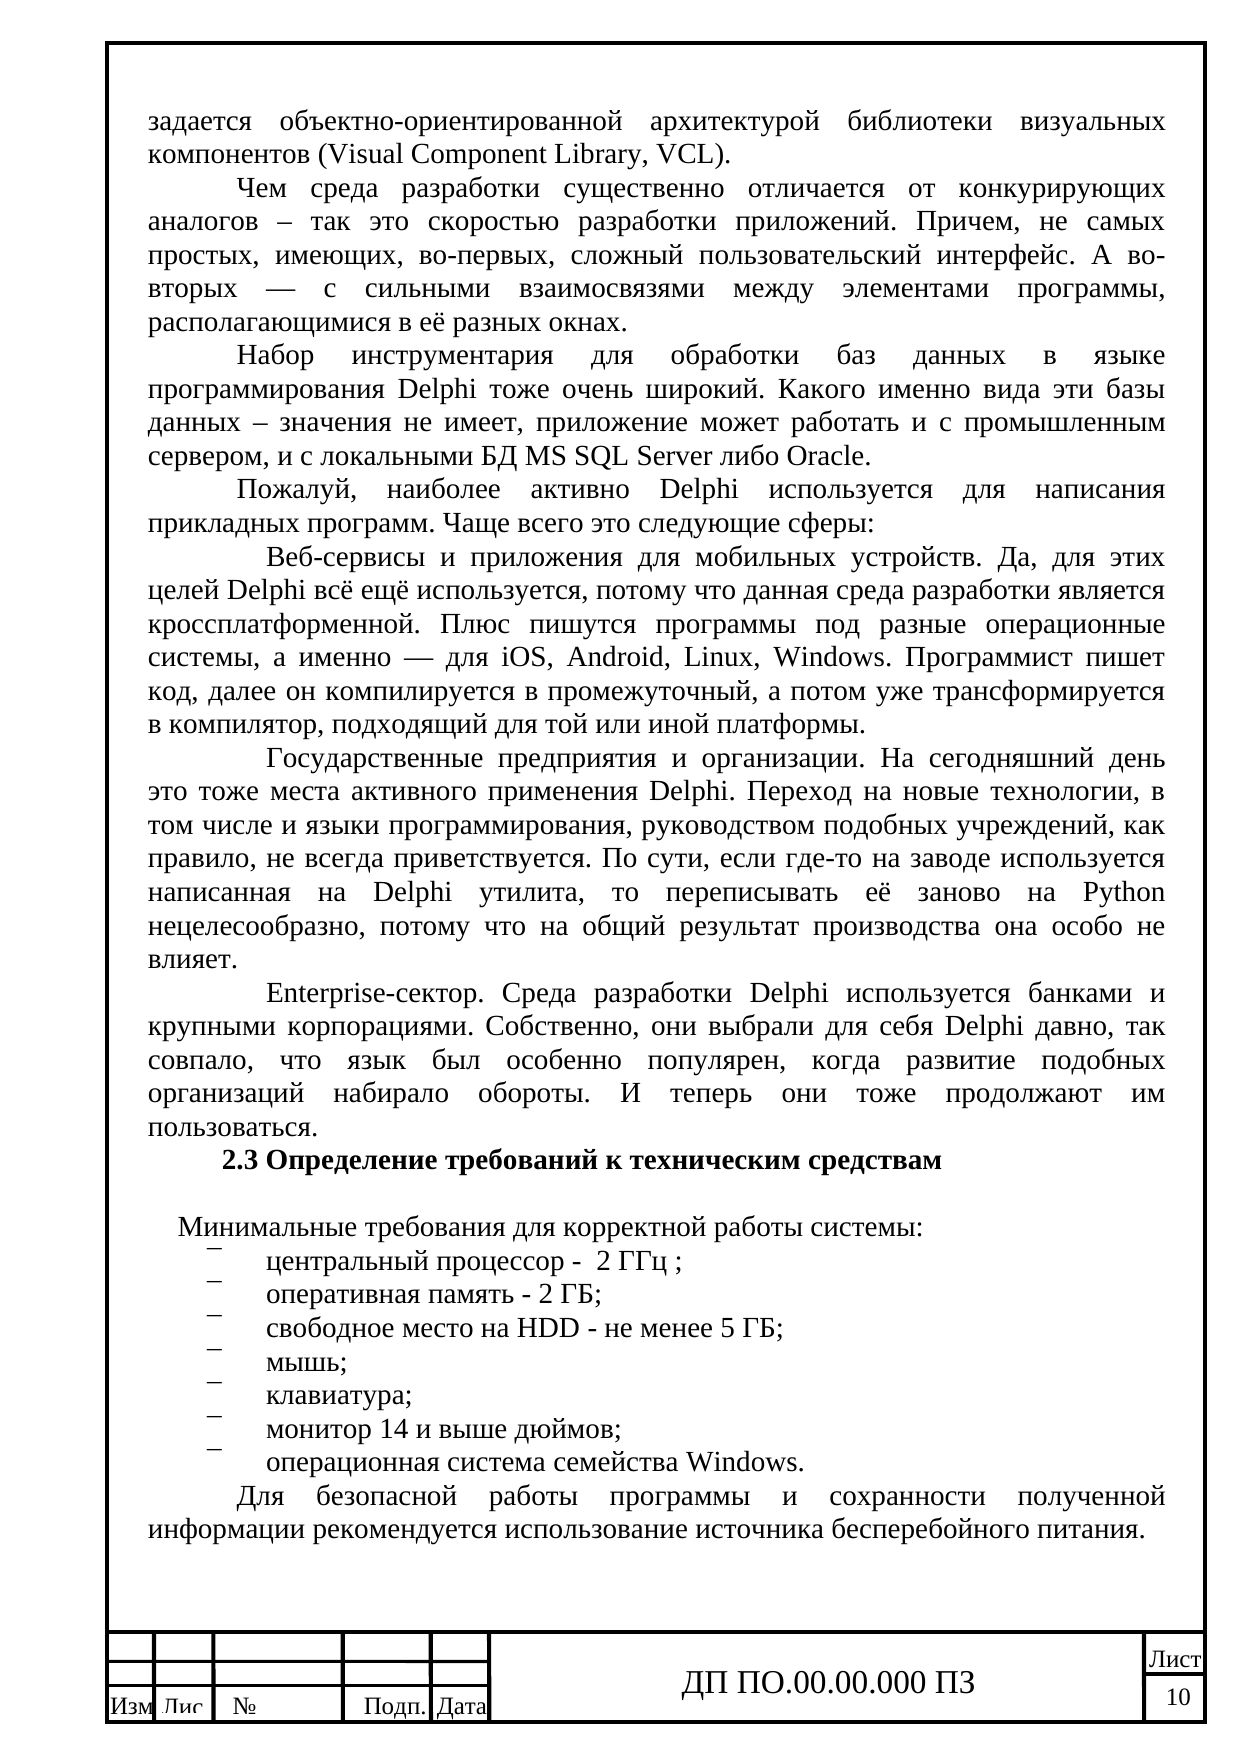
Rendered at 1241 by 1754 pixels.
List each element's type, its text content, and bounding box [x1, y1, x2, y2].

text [148, 103, 1166, 170]
list центральный процессор - 2 ГГц ; [118, 1243, 1166, 1277]
text Для безопасной работы программы и сохранности полученной информации рекомендуется использование источника бесперебойного питания. [148, 1478, 1166, 1545]
list свободное место на HDD - не менее 5 ГБ; [118, 1310, 1166, 1344]
text  Веб-сервисы и приложения для мобильных устройств. Да, для этих целей Delphi всё ещё используется, потому что данная среда разработки является кроссплатформенной. Плюс пишутся программы под разные операционные системы, а именно — для iOS, Android, Linux, Windows. Программист пишет код, далее он компилируется в промежуточный, а потом уже трансформируется в компилятор, подходящий для той или иной платформы. [148, 539, 1166, 740]
list клавиатура; [118, 1377, 1166, 1411]
text Чем среда разработки существенно отличается от конкурирующих аналогов – так это скоростью разработки приложений. Причем, не самых простых, имеющих, во-первых, сложный пользовательский интерфейс. А во-вторых — с сильными взаимосвязями между элементами программы, располагающимися в её разных окнах. [148, 170, 1166, 337]
text 2.3 Определение требований к техническим средствам [118, 1142, 1172, 1176]
text Минимальные требования для корректной работы системы: [88, 1209, 1152, 1243]
list монитор 14 и выше дюймов; [118, 1411, 1166, 1444]
text  Enterprise-сектор. Среда разработки Delphi используется банками и крупными корпорациями. Собственно, они выбрали для себя Delphi давно, так совпало, что язык был особенно популярен, когда развитие подобных организаций набирало обороты. И теперь они тоже продолжают им пользоваться. [148, 975, 1166, 1142]
text  Государственные предприятия и организации. На сегодняшний день это тоже места активного применения Delphi. Переход на новые технологии, в том числе и языки программирования, руководством подобных учреждений, как правило, не всегда приветствуется. По сути, если где-то на заводе используется написанная на Delphi утилита, то переписывать её заново на Python нецелесообразно, потому что на общий результат производства она особо не влияет. [148, 740, 1166, 975]
list мышь; [118, 1344, 1166, 1377]
text Набор инструментария для обработки баз данных в языке программирования Dеlрhi тоже очень широкий. Какого именно вида эти базы данных – значения не имеет, приложение может работать и с промышленным сервером, и с локальными БД MS SQL Server либо Oracle. [148, 337, 1166, 472]
list операционная система семейства Windows. [118, 1444, 1166, 1478]
text Пожалуй, наиболее активно Delphi используется для написания прикладных программ. Чаще всего это следующие сферы: [148, 472, 1166, 539]
list оперативная память - 2 ГБ; [118, 1277, 1166, 1310]
